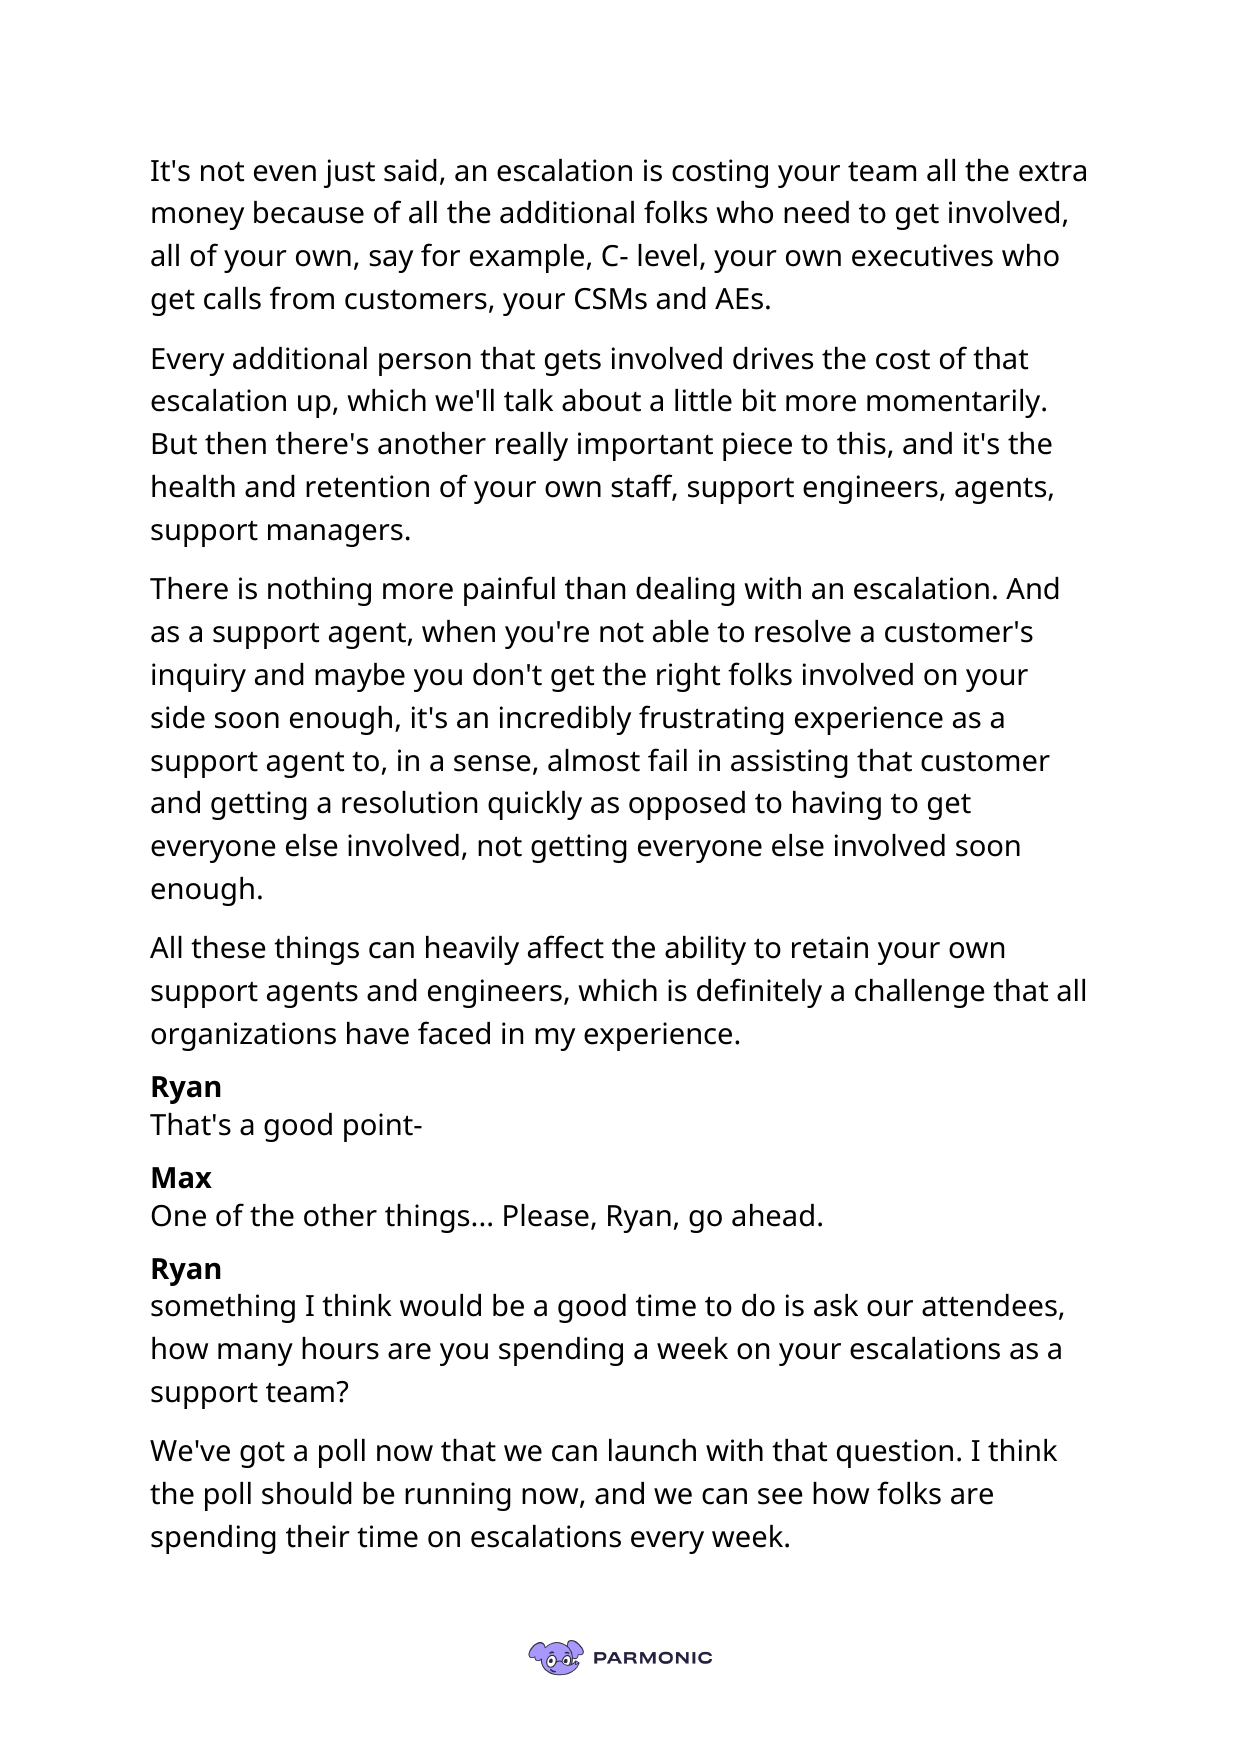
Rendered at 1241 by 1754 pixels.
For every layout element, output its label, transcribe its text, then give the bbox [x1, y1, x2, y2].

picture [517, 1634, 723, 1681]
subtitle Max [150, 1164, 1090, 1195]
text That's a good point- [150, 1104, 1090, 1144]
text There is nothing more painful than dealing with an escalation. And as a support agent, when you're not able to resolve a customer's inquiry and maybe you don't get the right folks involved on your side soon enough, it's an incredibly frustrating experience as a support agent to, in a sense, almost fail in assisting that customer and getting a resolution quickly as opposed to having to get everyone else involved, not getting everyone else involved soon enough. [150, 569, 1090, 908]
text One of the other things... Please, Ryan, go ahead. [150, 1195, 1090, 1234]
text It's not even just said, an escalation is costing your team all the extra money because of all the additional folks who need to get involved, all of your own, say for example, C- level, your own executives who get calls from customers, your CSMs and AEs. [150, 150, 1090, 318]
subtitle Ryan [150, 1254, 1090, 1286]
subtitle Ryan [150, 1073, 1090, 1104]
text Every additional person that gets involved drives the cost of that escalation up, which we'll talk about a little bit more momentarily. But then there's another really important piece to this, and it's the health and retention of your own staff, support engineers, agents, support managers. [150, 338, 1090, 549]
text All these things can heavily affect the ability to retain your own support agents and engineers, which is definitely a challenge that all organizations have faced in my experience. [150, 928, 1090, 1053]
text something I think would be a good time to do is ask our attendees, how many hours are you spending a week on your escalations as a support team? [150, 1286, 1090, 1411]
text We've got a poll now that we can launch with that question. I think the poll should be running now, and we can see how folks are spending their time on escalations every week. [150, 1431, 1090, 1556]
